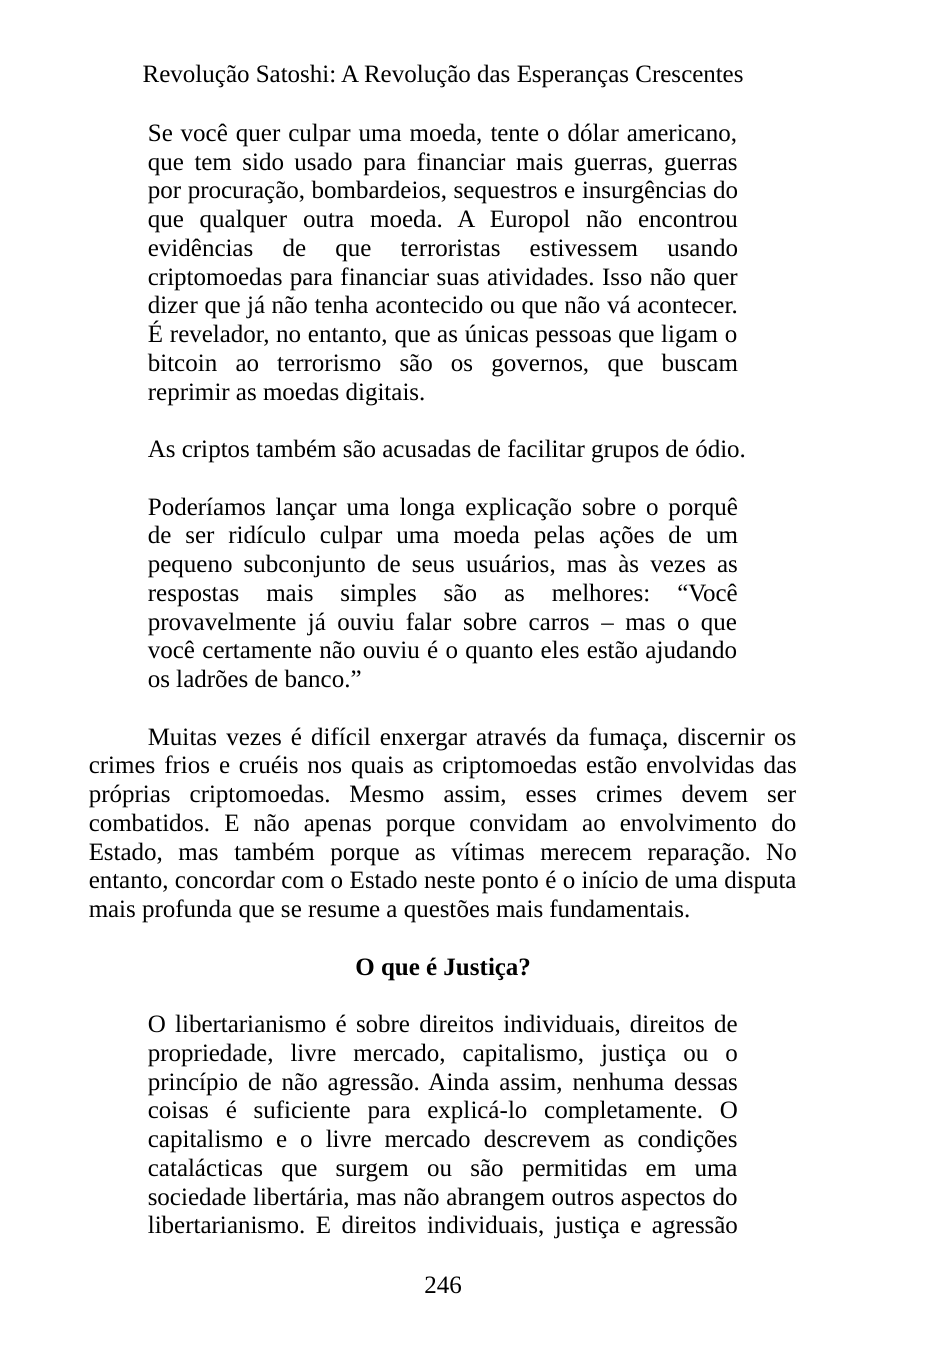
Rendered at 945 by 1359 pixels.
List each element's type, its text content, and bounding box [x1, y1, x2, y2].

subtitle O que é Justiça? [88, 952, 797, 981]
text Poderíamos lançar uma longa explicação sobre o porquê de ser ridículo culpar uma moeda pelas ações de um pequeno subconjunto de seus usuários, mas às vezes as respostas mais simples são as melhores: “Você provavelmente já ouviu falar sobre carros – mas o que você certamente não ouviu é o quanto eles estão ajudando os ladrões de banco.” [148, 492, 738, 693]
text As criptos também são acusadas de facilitar grupos de ódio. [88, 434, 797, 463]
text Muitas vezes é difícil enxergar através da fumaça, discernir os crimes frios e cruéis nos quais as criptomoedas estão envolvidas das próprias criptomoedas. Mesmo assim, esses crimes devem ser combatidos. E não apenas porque convidam ao envolvimento do Estado, mas também porque as vítimas merecem reparação. No entanto, concordar com o Estado neste ponto é o início de uma disputa mais profunda que se resume a questões mais fundamentais. [88, 722, 797, 923]
text Se você quer culpar uma moeda, tente o dólar americano, que tem sido usado para financiar mais guerras, guerras por procuração, bombardeios, sequestros e insurgências do que qualquer outra moeda. A Europol não encontrou evidências de que terroristas estivessem usando criptomoedas para financiar suas atividades. Isso não quer dizer que já não tenha acontecido ou que não vá acontecer. É revelador, no entanto, que as únicas pessoas que ligam o bitcoin ao terrorismo são os governos, que buscam reprimir as moedas digitais. [148, 118, 738, 406]
